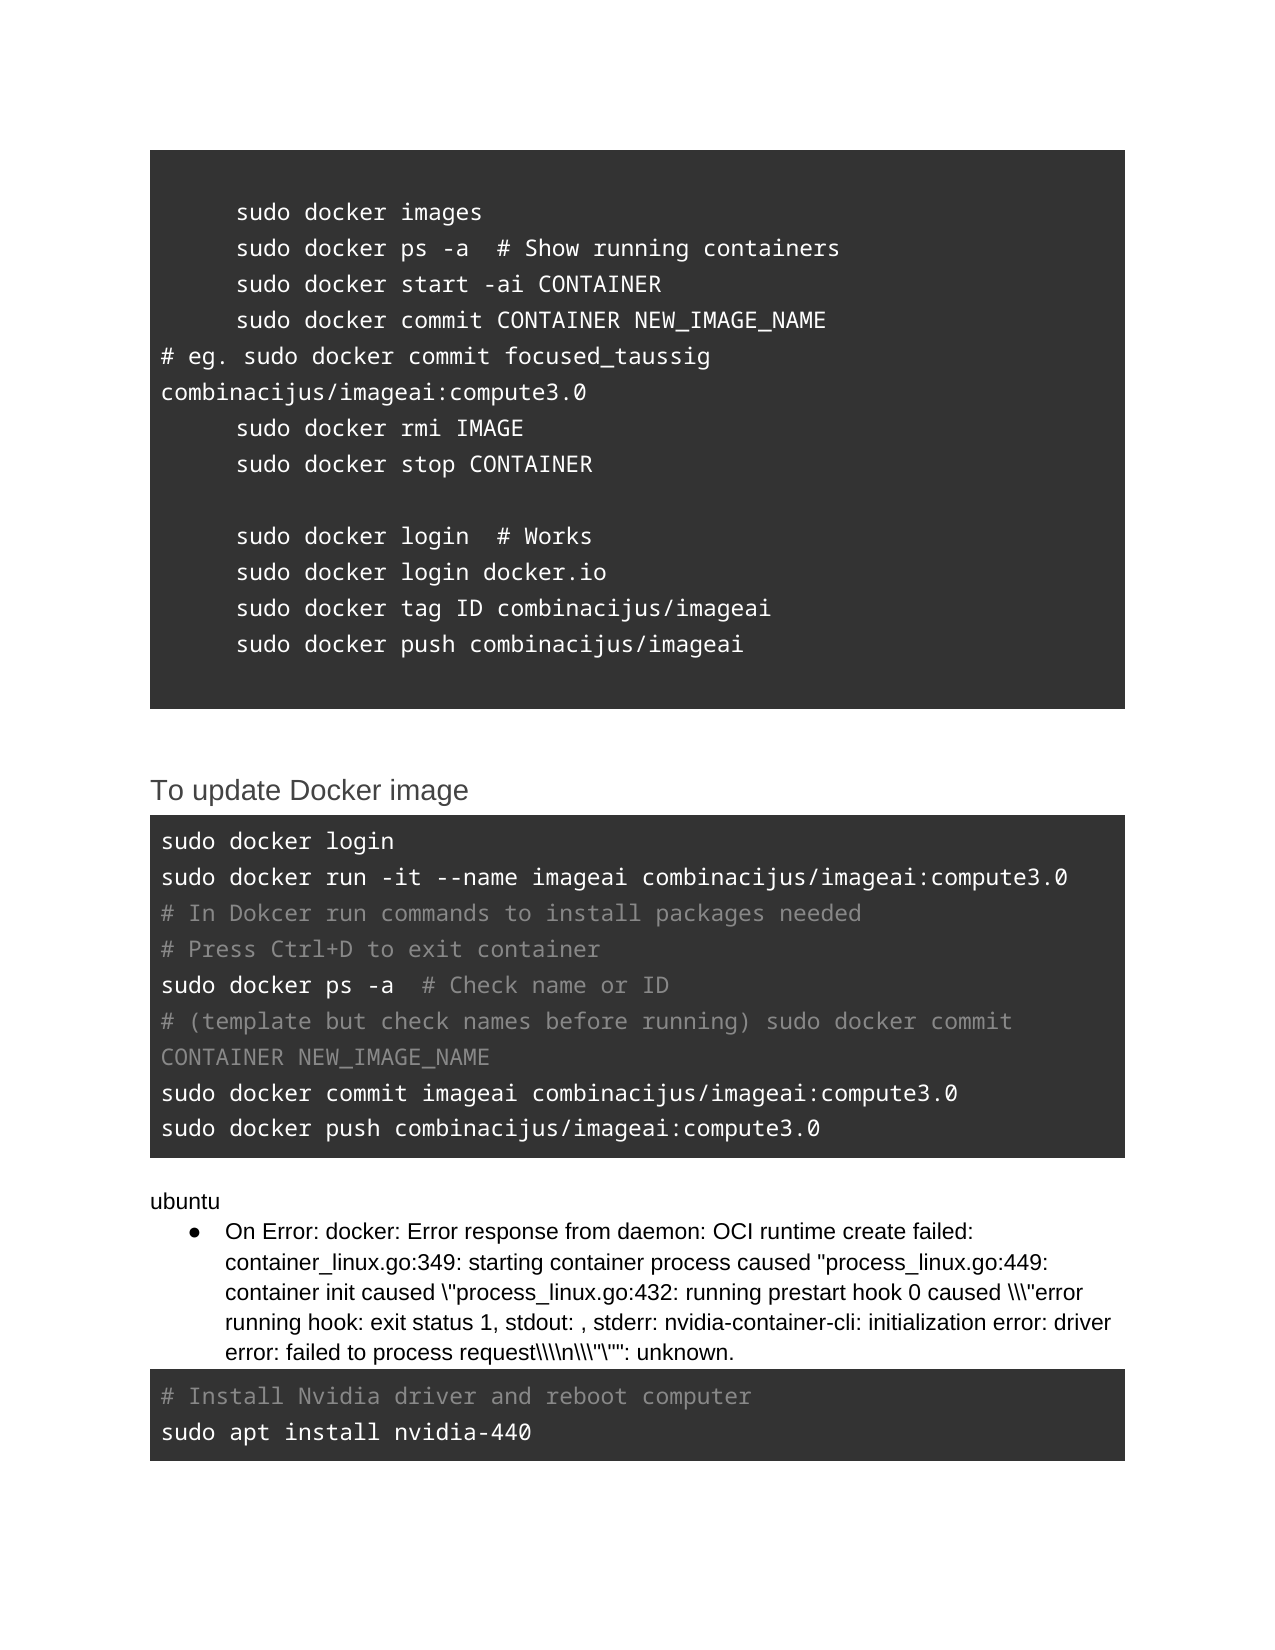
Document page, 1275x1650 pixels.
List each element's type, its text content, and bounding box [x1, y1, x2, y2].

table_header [150, 150, 1125, 709]
text ubuntu [150, 1188, 1125, 1214]
subtitle To update Docker image [150, 773, 1125, 806]
list On Error: docker: Error response from daemon: OCI runtime create failed: container_linux.go:349: starting container process caused "process_linux.go:449: container init caused \"process_linux.go:432: running prestart hook 0 caused \\\"error running hook: exit status 1, stdout: , stderr: nvidia-container-cli: initialization error: driver error: failed to process request\\\\n\\\"\"": unknown. [187, 1218, 1125, 1366]
table_header # Install Nvidia driver and reboot computer sudo apt install nvidia-440 [150, 1369, 1125, 1461]
table_header sudo docker login sudo docker run -it --name imageai combinacijus/imageai:compute3.0 # In Dokcer run commands to install packages needed # Press Ctrl+D to exit container sudo docker ps -a # Check name or ID # (template but check names before running) sudo docker commit CONTAINER NEW_IMAGE_NAME sudo docker commit imageai combinacijus/imageai:compute3.0 sudo docker push combinacijus/imageai:compute3.0 [150, 815, 1125, 1158]
